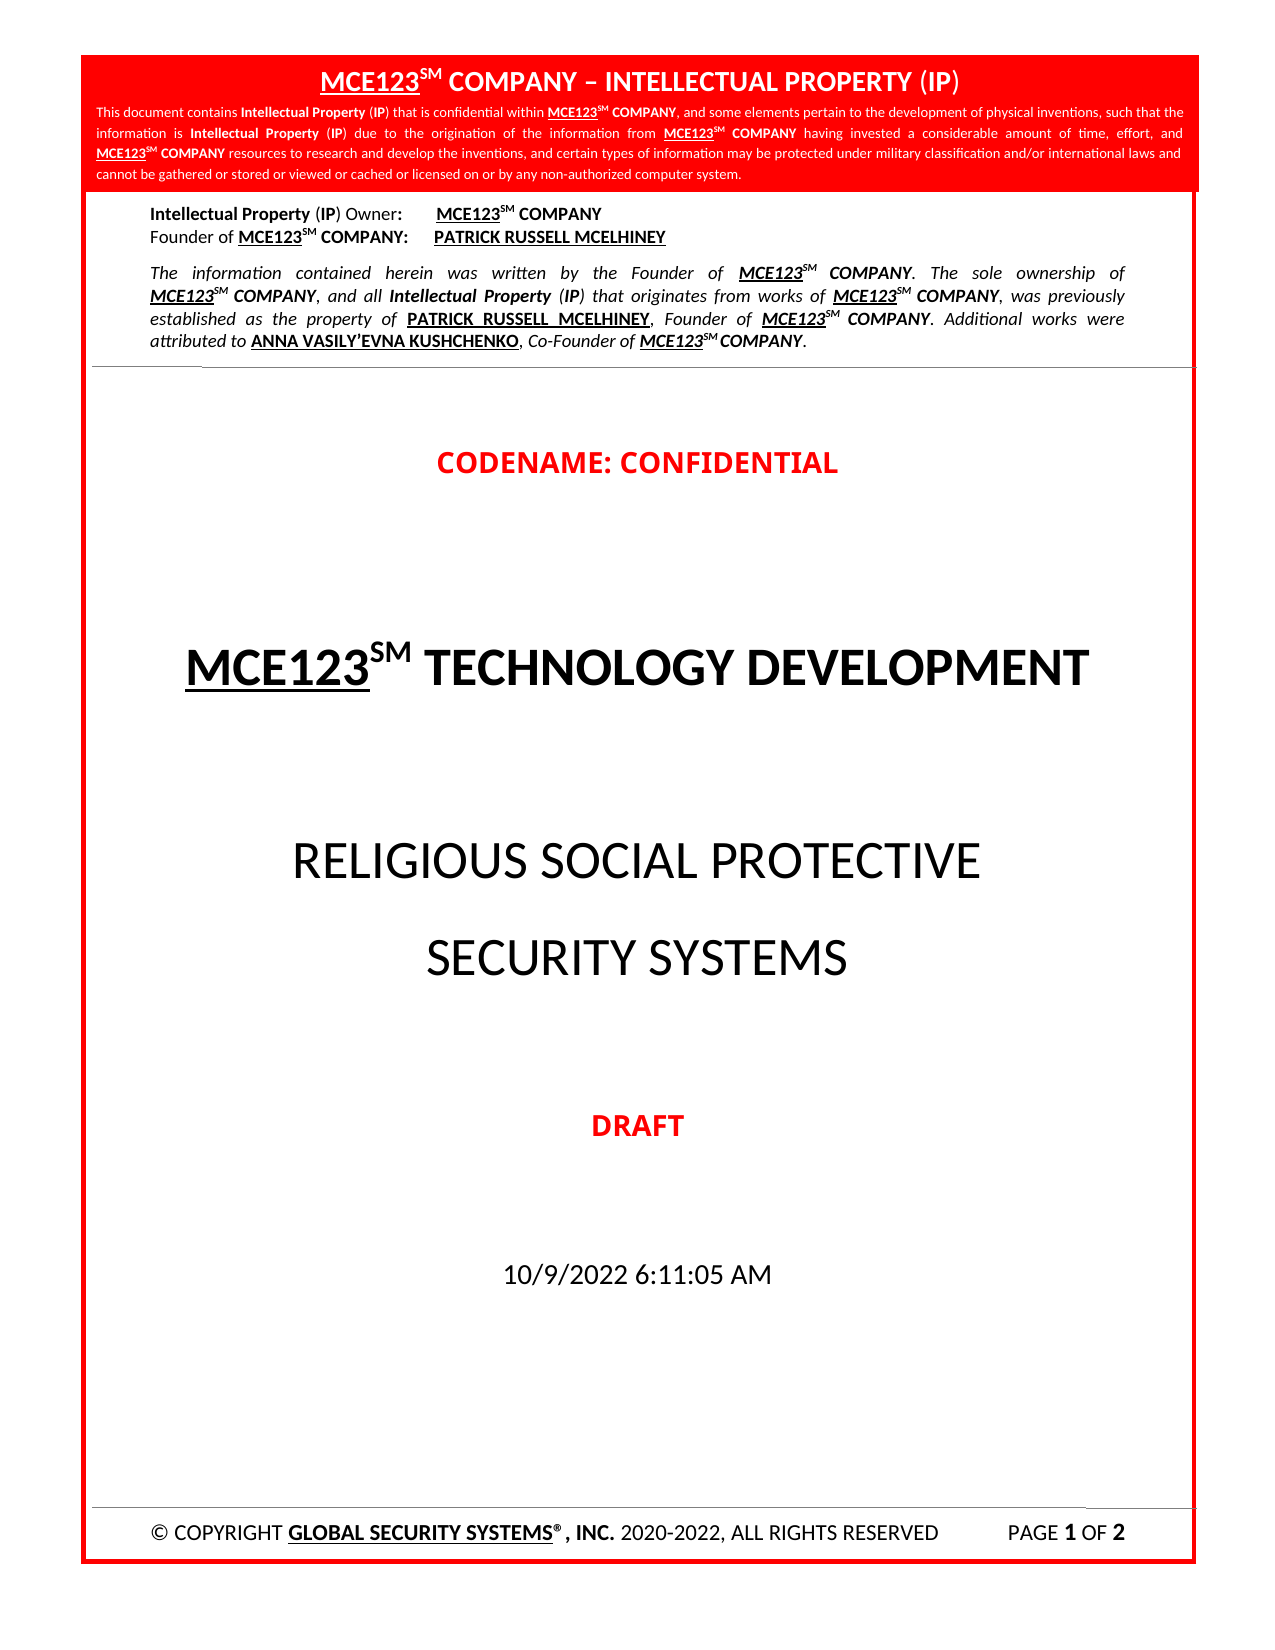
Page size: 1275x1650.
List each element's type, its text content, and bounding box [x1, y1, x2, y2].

text CODENAME: CONFIDENTIAL [150, 442, 1125, 482]
text SECURITY SYSTEMS [150, 923, 1125, 989]
text 10/9/2022 6:11:05 AM [150, 1256, 1125, 1292]
text DRAFT [150, 1105, 1125, 1144]
text MCE123SM TECHNOLOGY DEVELOPMENT [150, 632, 1125, 698]
text RELIGIOUS SOCIAL PROTECTIVE [150, 826, 1125, 892]
